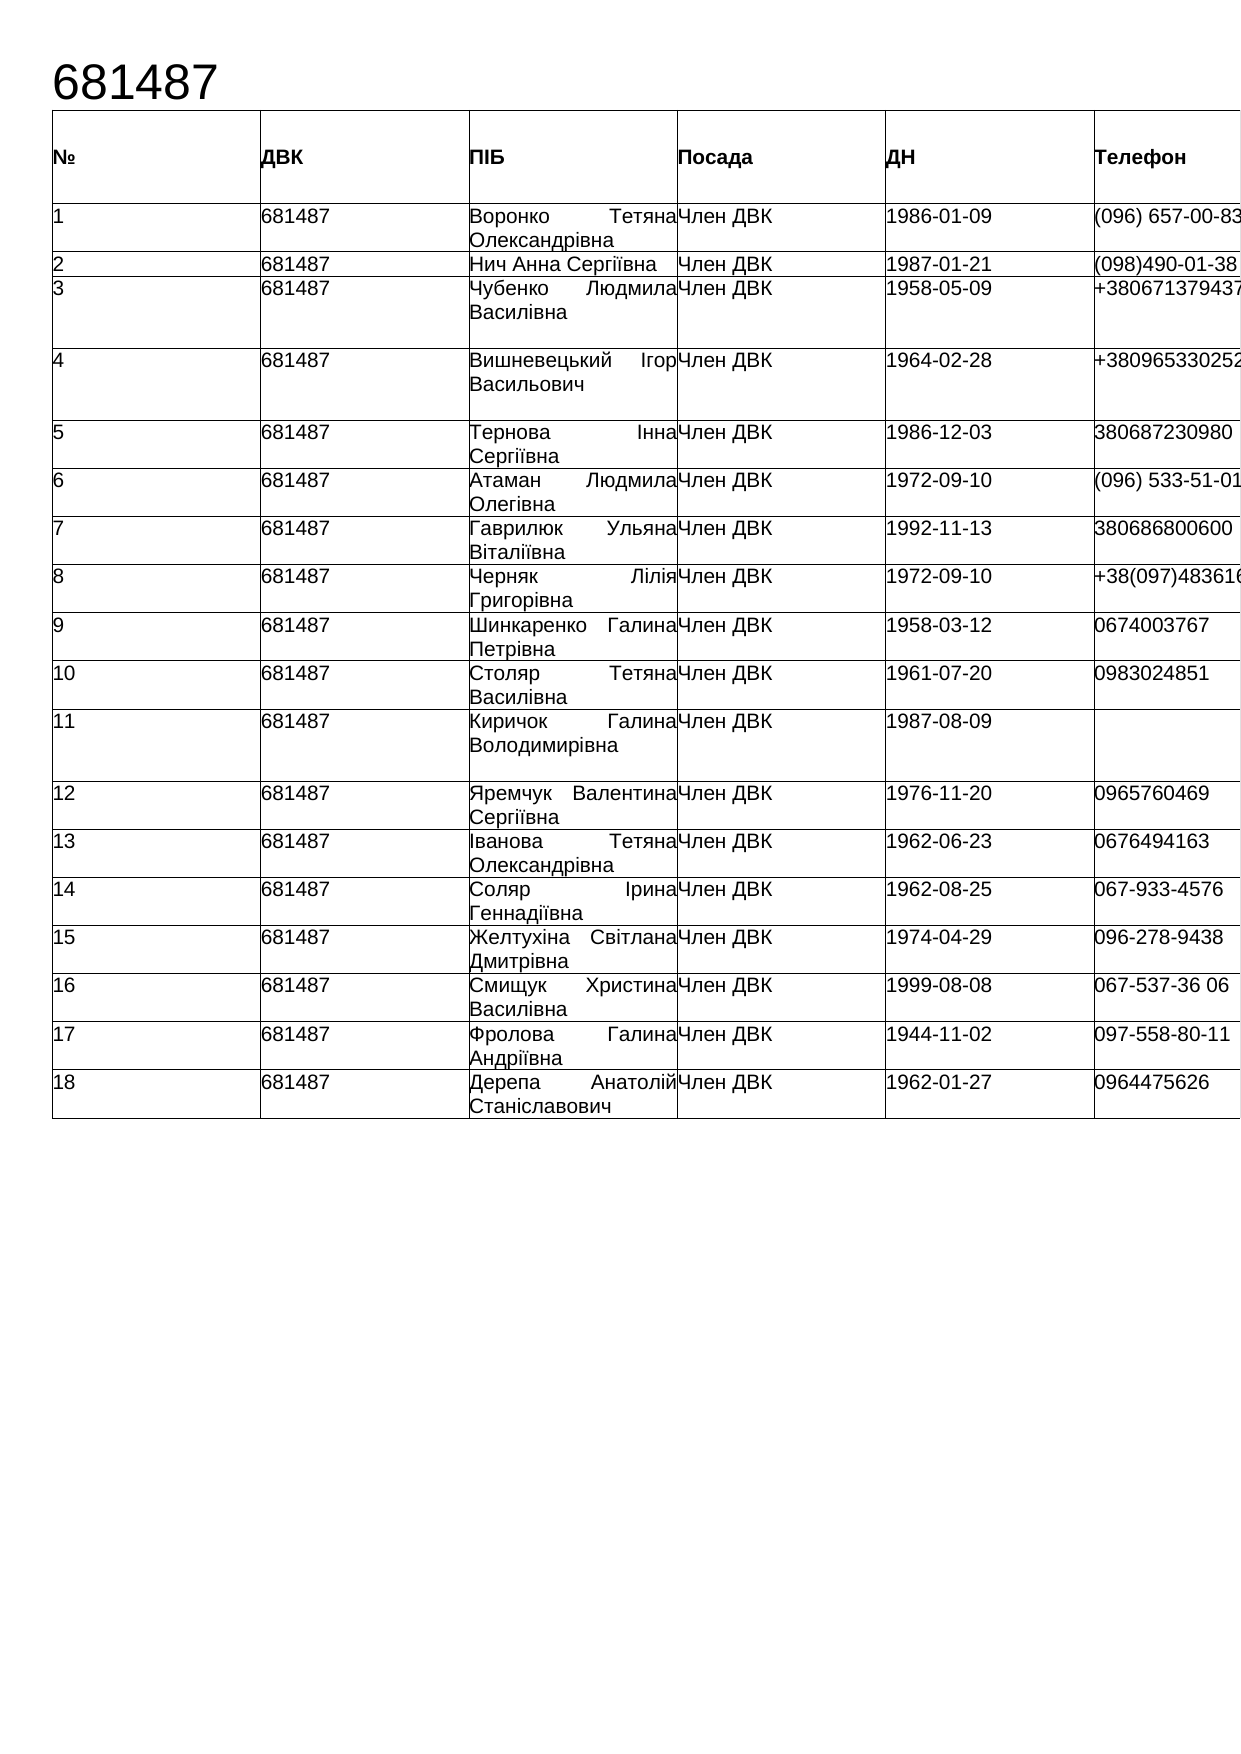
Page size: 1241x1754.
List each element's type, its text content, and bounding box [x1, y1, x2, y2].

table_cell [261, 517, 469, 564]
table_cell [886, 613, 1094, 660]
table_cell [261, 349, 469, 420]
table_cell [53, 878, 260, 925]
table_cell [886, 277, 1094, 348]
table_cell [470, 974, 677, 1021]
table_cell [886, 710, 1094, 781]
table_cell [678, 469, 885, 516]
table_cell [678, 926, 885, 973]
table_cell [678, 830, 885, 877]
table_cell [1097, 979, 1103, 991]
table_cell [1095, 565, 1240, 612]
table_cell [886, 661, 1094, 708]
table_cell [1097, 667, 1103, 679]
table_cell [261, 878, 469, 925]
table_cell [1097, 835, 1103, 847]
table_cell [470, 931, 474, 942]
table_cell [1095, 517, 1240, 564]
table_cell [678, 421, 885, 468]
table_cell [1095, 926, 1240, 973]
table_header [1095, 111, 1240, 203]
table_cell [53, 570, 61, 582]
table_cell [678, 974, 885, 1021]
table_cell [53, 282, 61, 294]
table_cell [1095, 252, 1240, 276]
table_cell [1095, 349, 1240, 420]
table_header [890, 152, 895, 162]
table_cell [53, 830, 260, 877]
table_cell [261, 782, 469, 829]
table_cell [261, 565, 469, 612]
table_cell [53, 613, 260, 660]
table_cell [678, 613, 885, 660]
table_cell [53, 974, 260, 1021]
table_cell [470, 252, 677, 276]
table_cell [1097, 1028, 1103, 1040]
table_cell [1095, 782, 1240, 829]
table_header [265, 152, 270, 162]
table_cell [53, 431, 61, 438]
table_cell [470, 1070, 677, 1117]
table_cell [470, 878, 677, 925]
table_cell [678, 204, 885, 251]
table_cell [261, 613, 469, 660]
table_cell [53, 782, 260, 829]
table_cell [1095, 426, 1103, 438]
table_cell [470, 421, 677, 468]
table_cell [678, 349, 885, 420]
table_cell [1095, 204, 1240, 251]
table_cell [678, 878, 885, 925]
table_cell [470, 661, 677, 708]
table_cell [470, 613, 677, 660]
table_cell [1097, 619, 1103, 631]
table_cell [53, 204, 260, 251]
text 681487 [52, 52, 1188, 109]
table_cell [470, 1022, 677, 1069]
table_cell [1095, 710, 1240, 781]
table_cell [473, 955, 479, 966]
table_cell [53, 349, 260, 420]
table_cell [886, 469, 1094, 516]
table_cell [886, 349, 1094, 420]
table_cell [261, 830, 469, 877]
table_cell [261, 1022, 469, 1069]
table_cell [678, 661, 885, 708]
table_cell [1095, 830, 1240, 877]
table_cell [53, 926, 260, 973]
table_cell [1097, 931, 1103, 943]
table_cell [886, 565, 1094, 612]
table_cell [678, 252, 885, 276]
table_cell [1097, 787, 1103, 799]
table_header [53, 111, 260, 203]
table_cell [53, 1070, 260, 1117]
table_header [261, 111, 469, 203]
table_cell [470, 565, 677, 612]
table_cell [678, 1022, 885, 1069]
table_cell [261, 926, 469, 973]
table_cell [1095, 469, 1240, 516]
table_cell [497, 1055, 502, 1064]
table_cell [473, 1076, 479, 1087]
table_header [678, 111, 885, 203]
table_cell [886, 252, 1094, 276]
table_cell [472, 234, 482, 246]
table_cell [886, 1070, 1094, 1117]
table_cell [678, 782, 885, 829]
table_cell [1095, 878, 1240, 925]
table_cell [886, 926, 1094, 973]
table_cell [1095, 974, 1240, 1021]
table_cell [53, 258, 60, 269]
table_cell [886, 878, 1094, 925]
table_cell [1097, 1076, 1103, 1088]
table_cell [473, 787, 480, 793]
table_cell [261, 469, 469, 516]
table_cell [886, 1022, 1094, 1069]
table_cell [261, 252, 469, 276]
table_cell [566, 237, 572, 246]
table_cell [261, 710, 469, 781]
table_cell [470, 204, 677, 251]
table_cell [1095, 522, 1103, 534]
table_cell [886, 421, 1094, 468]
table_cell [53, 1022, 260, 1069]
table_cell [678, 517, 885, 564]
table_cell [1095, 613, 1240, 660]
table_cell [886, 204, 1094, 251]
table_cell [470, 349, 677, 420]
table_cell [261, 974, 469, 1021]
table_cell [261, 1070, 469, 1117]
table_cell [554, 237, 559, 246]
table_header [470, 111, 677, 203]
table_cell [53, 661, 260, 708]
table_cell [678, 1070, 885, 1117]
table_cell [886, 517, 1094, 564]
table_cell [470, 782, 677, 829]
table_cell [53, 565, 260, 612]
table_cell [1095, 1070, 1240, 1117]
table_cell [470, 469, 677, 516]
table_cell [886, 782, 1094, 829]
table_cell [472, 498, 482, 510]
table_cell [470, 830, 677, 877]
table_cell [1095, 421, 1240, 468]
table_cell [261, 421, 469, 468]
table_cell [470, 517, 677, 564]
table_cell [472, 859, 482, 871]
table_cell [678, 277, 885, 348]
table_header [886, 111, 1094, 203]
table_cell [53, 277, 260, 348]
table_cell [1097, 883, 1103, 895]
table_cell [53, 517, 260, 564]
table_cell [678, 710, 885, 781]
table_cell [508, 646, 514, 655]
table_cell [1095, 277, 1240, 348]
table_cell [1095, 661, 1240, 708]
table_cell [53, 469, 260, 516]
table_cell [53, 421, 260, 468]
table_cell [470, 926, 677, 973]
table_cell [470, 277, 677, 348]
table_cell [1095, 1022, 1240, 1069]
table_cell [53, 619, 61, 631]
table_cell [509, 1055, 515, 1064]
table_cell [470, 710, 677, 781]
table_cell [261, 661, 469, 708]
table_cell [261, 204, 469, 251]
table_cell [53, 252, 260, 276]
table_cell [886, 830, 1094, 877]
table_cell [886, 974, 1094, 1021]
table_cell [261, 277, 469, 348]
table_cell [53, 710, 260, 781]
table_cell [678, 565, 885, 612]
